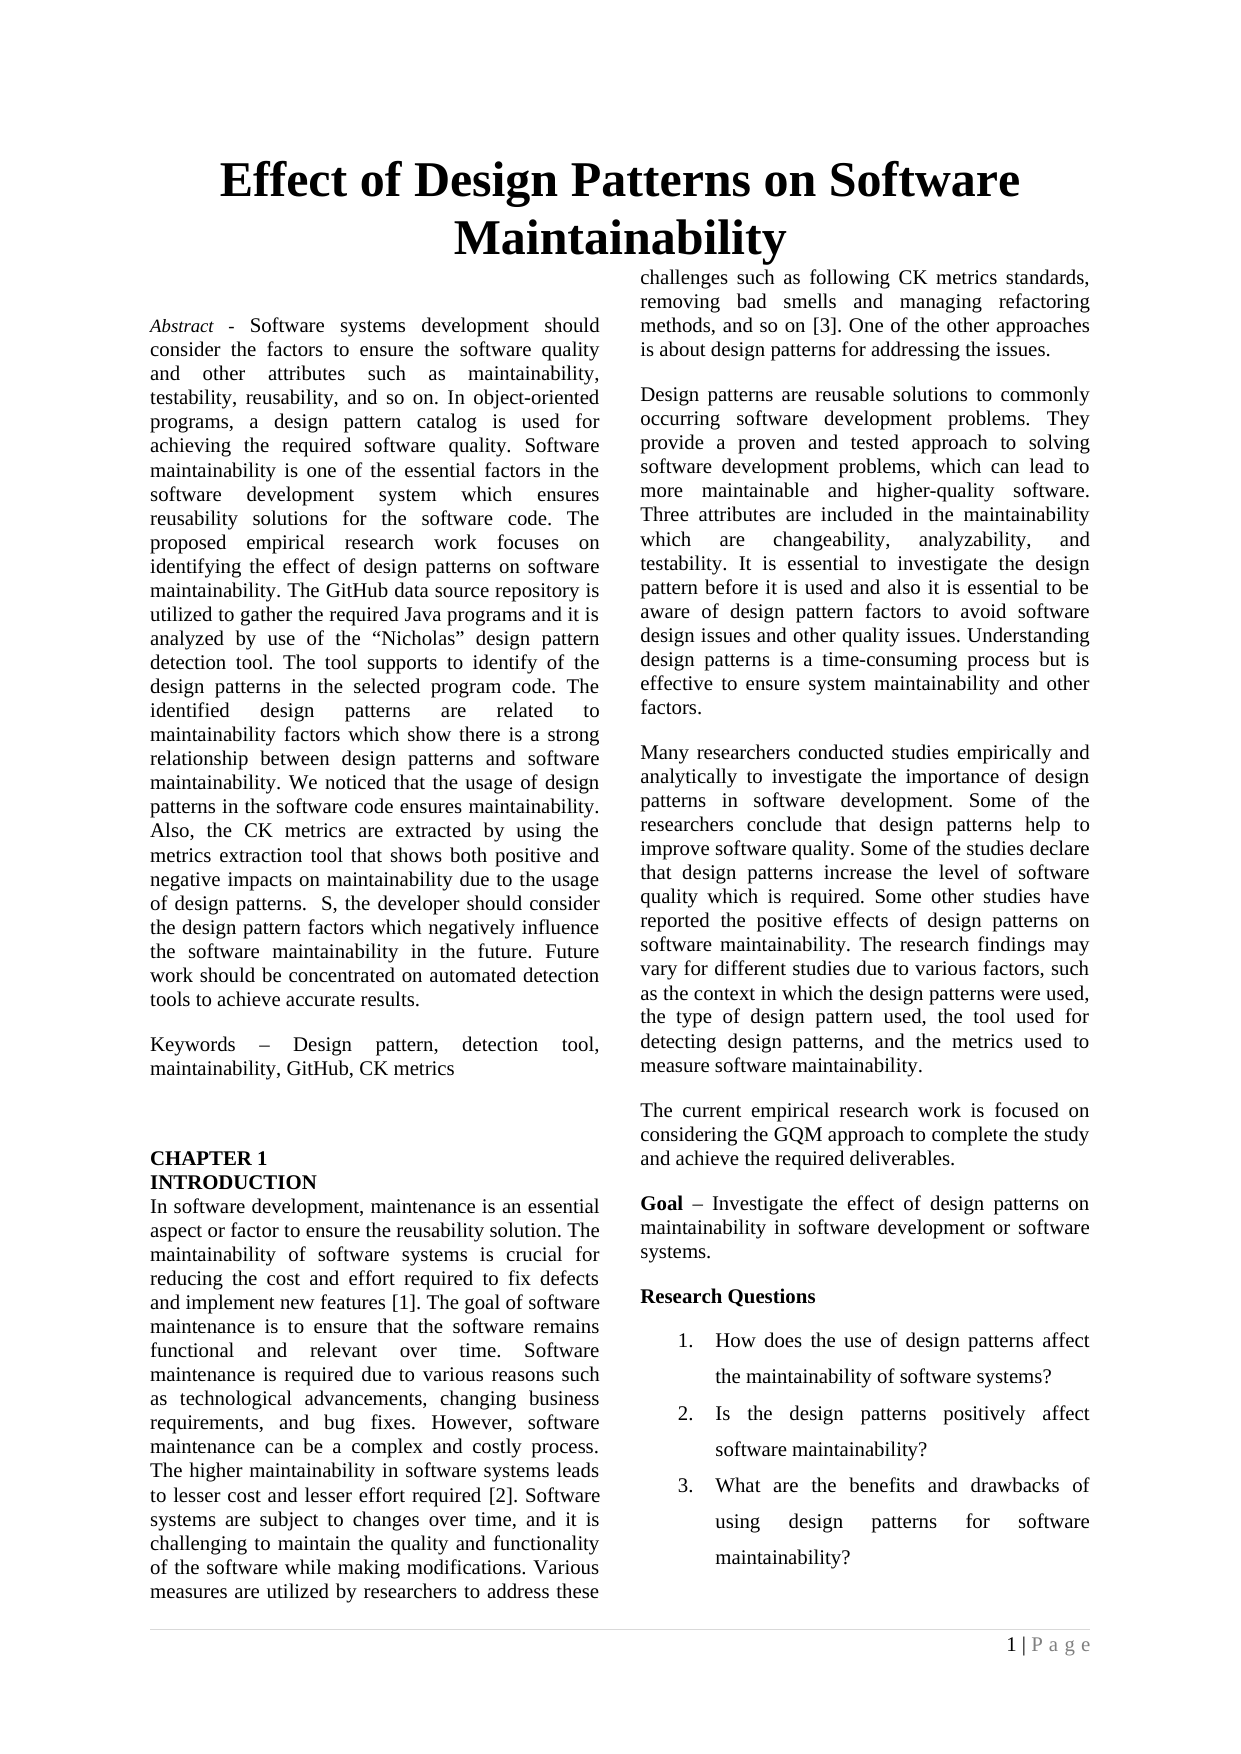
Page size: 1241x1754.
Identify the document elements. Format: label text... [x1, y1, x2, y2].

text Research Questions [640, 1283, 1090, 1308]
text In software development, maintenance is an essential aspect or factor to ensure the reusability solution. The maintainability of software systems is crucial for reducing the cost and effort required to fix defects and implement new features . The goal of software maintenance is to ensure that the software remains functional and relevant over time. Software maintenance is required due to various reasons such as technological advancements, changing business requirements, and bug fixes. However, software maintenance can be a complex and costly process. The higher maintainability in software systems leads to lesser cost and lesser effort required . Software systems are subject to changes over time, and it is challenging to maintain the quality and functionality of the software while making modifications. Various measures are utilized by researchers to address these challenges such as following CK metrics standards, removing bad smells and managing refactoring methods, and so on . One of the other approaches is about design patterns for addressing the issues. [150, 1194, 600, 1603]
text The current empirical research work is focused on considering the GQM approach to complete the study and achieve the required deliverables. [640, 1097, 1090, 1170]
list How does the use of design patterns affect the maintainability of software systems? [678, 1328, 1090, 1388]
text Many researchers conducted studies empirically and analytically to investigate the importance of design patterns in software development. Some of the researchers conclude that design patterns help to improve software quality. Some of the studies declare that design patterns increase the level of software quality which is required. Some other studies have reported the positive effects of design patterns on software maintainability. The research findings may vary for different studies due to various factors, such as the context in which the design patterns were used, the type of design pattern used, the tool used for detecting design patterns, and the metrics used to measure software maintainability. [640, 740, 1090, 1077]
subtitle CHAPTER 1 [150, 1146, 600, 1170]
list What are the benefits and drawbacks of using design patterns for software maintainability? [678, 1473, 1090, 1569]
text Goal – Investigate the effect of design patterns on maintainability in software development or software systems. [640, 1191, 1090, 1263]
list Is the design patterns positively affect software maintainability? [678, 1401, 1090, 1461]
text Keywords – Design pattern, detection tool, maintainability, GitHub, CK metrics [150, 1032, 600, 1080]
text Abstract - Software systems development should consider the factors to ensure the software quality and other attributes such as maintainability, testability, reusability, and so on. In object-oriented programs, a design pattern catalog is used for achieving the required software quality. Software maintainability is one of the essential factors in the software development system which ensures reusability solutions for the software code. The proposed empirical research work focuses on identifying the effect of design patterns on software maintainability. The GitHub data source repository is utilized to gather the required Java programs and it is analyzed by use of the “Nicholas” design pattern detection tool. The tool supports to identify of the design patterns in the selected program code. The identified design patterns are related to maintainability factors which show there is a strong relationship between design patterns and software maintainability. We noticed that the usage of design patterns in the software code ensures maintainability. Also, the CK metrics are extracted by using the metrics extraction tool that shows both positive and negative impacts on maintainability due to the usage of design patterns. S, the developer should consider the design pattern factors which negatively influence the software maintainability in the future. Future work should be concentrated on automated detection tools to achieve accurate results. [150, 313, 600, 1011]
text Design patterns are reusable solutions to commonly occurring software development problems. They provide a proven and tested approach to solving software development problems, which can lead to more maintainable and higher-quality software. Three attributes are included in the maintainability which are changeability, analyzability, and testability. It is essential to investigate the design pattern before it is used and also it is essential to be aware of design pattern factors to avoid software design issues and other quality issues. Understanding design patterns is a time-consuming process but is effective to ensure system maintainability and other factors. [640, 382, 1090, 719]
subtitle Effect of Design Patterns on Software Maintainability [150, 150, 1090, 265]
subtitle INTRODUCTION [150, 1170, 600, 1194]
